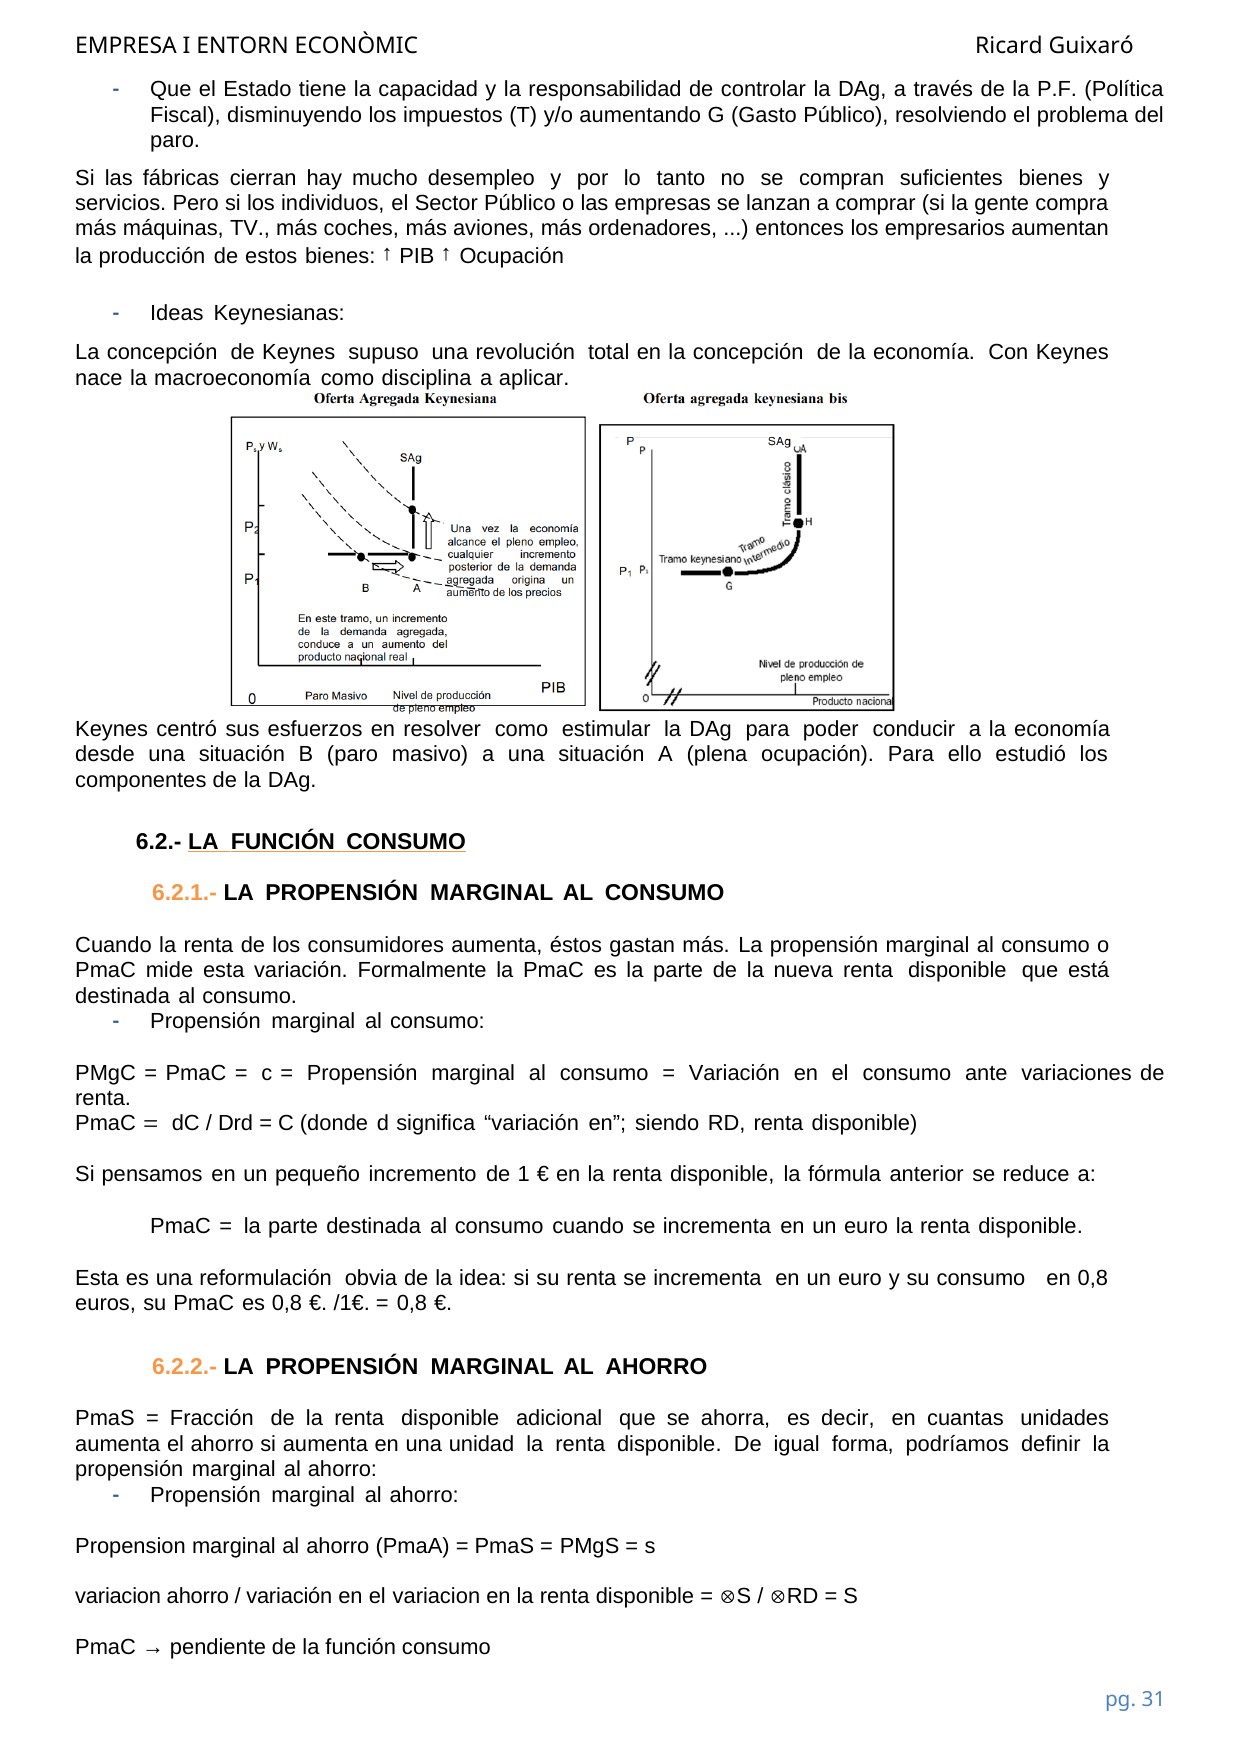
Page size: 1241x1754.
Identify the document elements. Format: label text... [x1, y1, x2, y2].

subtitle 6.2.2.- LA PROPENSIÓN MARGINAL AL AHORRO [152, 1353, 1165, 1379]
list Propensión marginal al consumo: [112, 1008, 1165, 1034]
text PmaC → pendiente de la función consumo [75, 1633, 1165, 1659]
list Propensión marginal al ahorro: [112, 1481, 1165, 1507]
picture [225, 389, 906, 716]
text PmaS = Fracción de la renta disponible adicional que se ahorra, es decir, en cuantas unidades aumenta el ahorro si aumenta en una unidad la renta disponible. De igual forma, podríamos definir la propensión marginal al ahorro: [75, 1405, 1110, 1481]
text La concepción de Keynes supuso una revolución total en la concepción de la economía. Con Keynes nace la macroeconomía como disciplina a aplicar. [75, 339, 1109, 389]
text Propension marginal al ahorro (PmaA) = PmaS = PMgS = s [75, 1533, 1165, 1558]
subtitle 6.2.1.- LA PROPENSIÓN MARGINAL AL CONSUMO [152, 879, 1165, 905]
text Keynes centró sus esfuerzos en resolver como estimular la DAg para poder conducir a la economía desde una situación B (paro masivo) a una situación A (plena ocupación). Para ello estudió los componentes de la DAg. [75, 716, 1110, 792]
text variacion ahorro / variación en el variacion en la renta disponible = S / RD = S [75, 1583, 1165, 1608]
text Si las fábricas cierran hay mucho desempleo y por lo tanto no se compran suficientes bienes y servicios. Pero si los individuos, el Sector Público o las empresas se lanzan a comprar (si la gente compra más máquinas, TV., más coches, más aviones, más ordenadores, ...) entonces los empresarios aumentan la producción de estos bienes: ↑ PIB ↑ Ocupación [75, 164, 1109, 268]
text PMgC = PmaC = c = Propensión marginal al consumo = Variación en el consumo ante variaciones de renta. [75, 1059, 1165, 1110]
text Cuando la renta de los consumidores aumenta, éstos gastan más. La propensión marginal al consumo o PmaC mide esta variación. Formalmente la PmaC es la parte de la nueva renta disponible que está destinada al consumo. [75, 932, 1110, 1008]
text Si pensamos en un pequeño incremento de 1 € en la renta disponible, la fórmula anterior se reduce a: [75, 1161, 1165, 1186]
list Que el Estado tiene la capacidad y la responsabilidad de controlar la DAg, a través de la P.F. (Política Fiscal), disminuyendo los impuestos (T) y/o aumentando G (Gasto Público), resolviendo el problema del paro. [112, 75, 1165, 152]
text Esta es una reformulación obvia de la idea: si su renta se incrementa en un euro y su consumo en 0,8 euros, su PmaC es 0,8 €. /1€. = 0,8 €. [75, 1264, 1109, 1315]
text PmaC = la parte destinada al consumo cuando se incrementa en un euro la renta disponible. [75, 1213, 1165, 1238]
subtitle 6.2.- LA FUNCIÓN CONSUMO [136, 828, 1165, 854]
list Ideas Keynesianas: [112, 299, 1165, 326]
text PmaC  dC / Drd = C (donde d significa “variación en”; siendo RD, renta disponible) [75, 1110, 1165, 1135]
